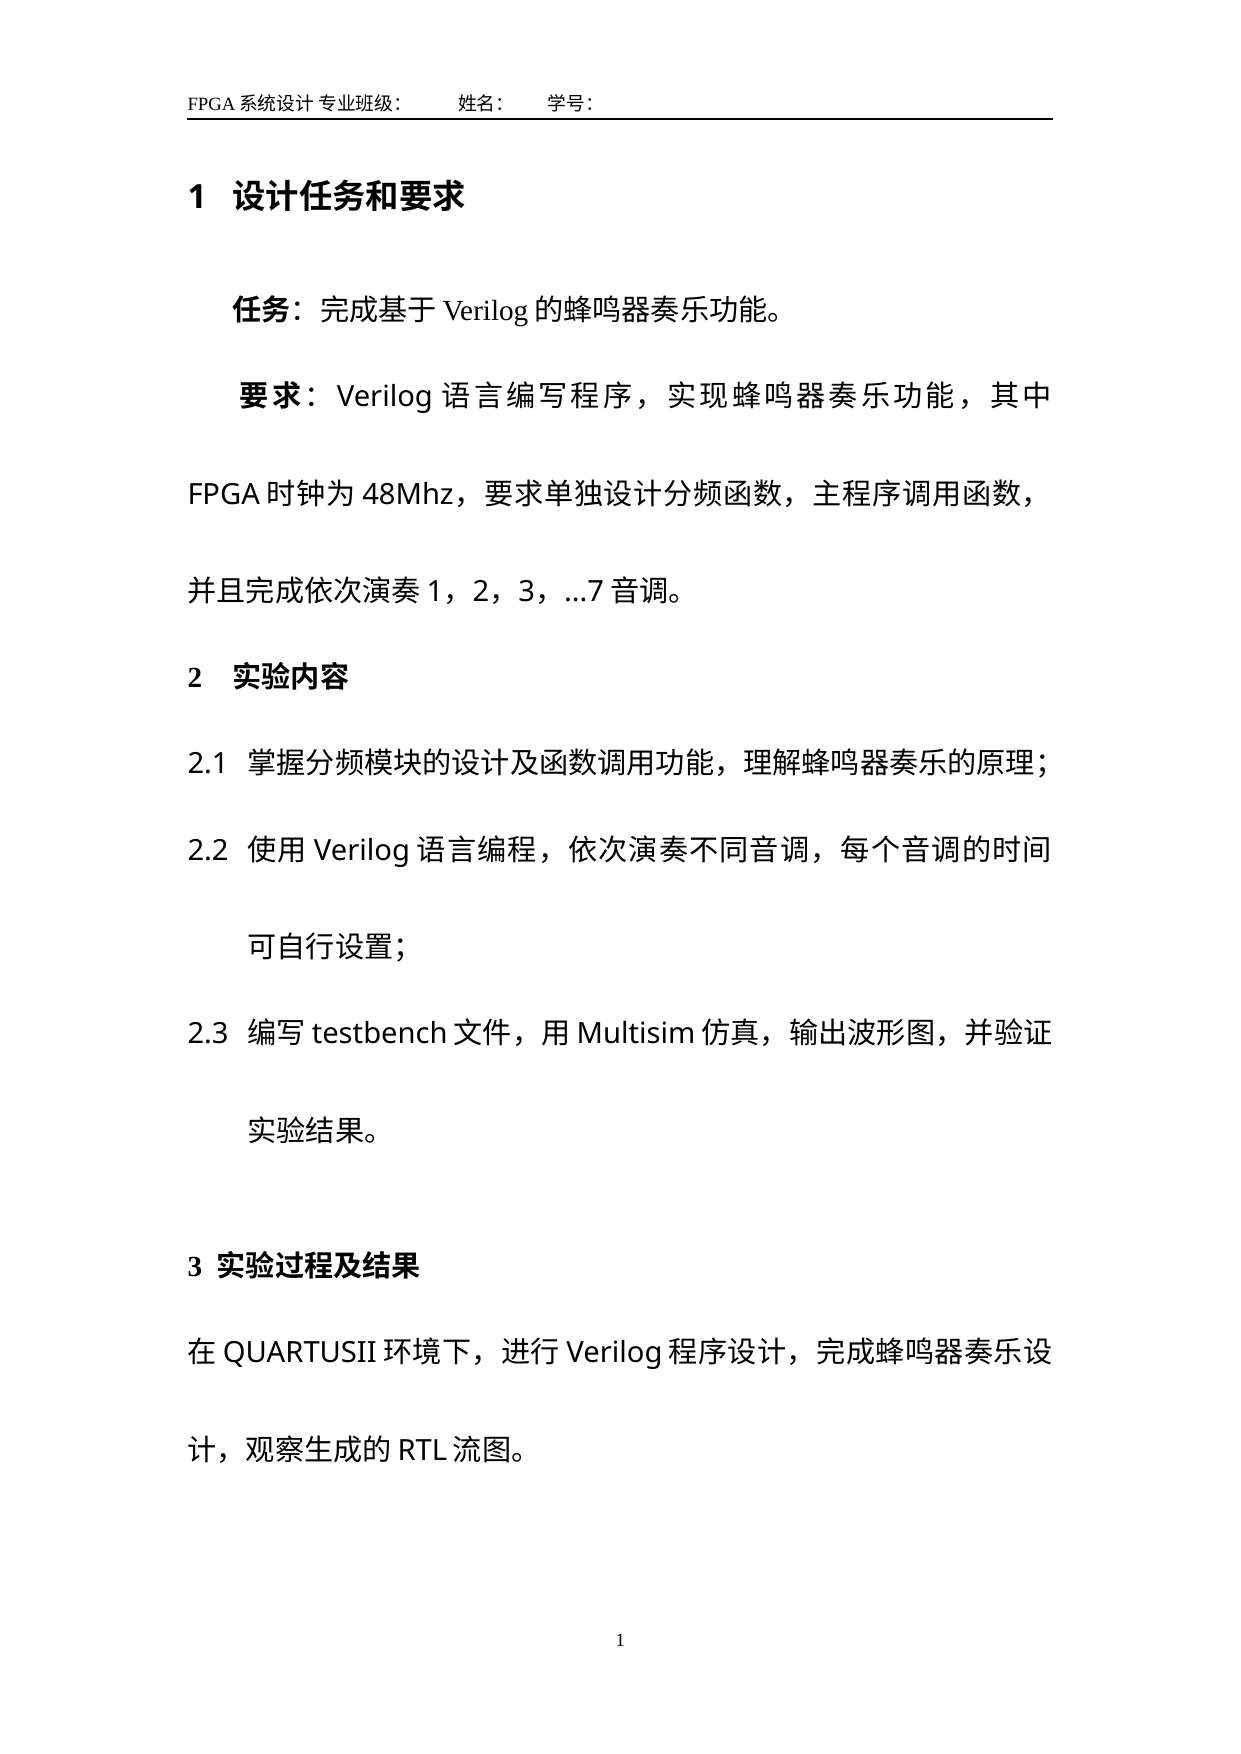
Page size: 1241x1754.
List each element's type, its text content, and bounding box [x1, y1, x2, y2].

subtitle 实验内容 [187, 643, 1053, 708]
subtitle 3 实验过程及结果 [187, 1232, 1053, 1297]
list 使用Verilog语言编程，依次演奏不同音调，每个音调的时间可自行设置； [187, 815, 1053, 977]
list 掌握分频模块的设计及函数调用功能，理解蜂鸣器奏乐的原理； [187, 729, 1053, 794]
text 要求：Verilog语言编写程序，实现蜂鸣器奏乐功能，其中FPGA时钟为48Mhz，要求单独设计分频函数，主程序调用函数，并且完成依次演奏1，2，3，...7音调。 [187, 362, 1053, 622]
list 编写testbench文件，用Multisim仿真，输出波形图，并验证实验结果。 [187, 999, 1053, 1161]
text 在QUARTUSII环境下，进行Verilog程序设计，完成蜂鸣器奏乐设计，观察生成的RTL流图。 [187, 1318, 1053, 1480]
subtitle 设计任务和要求 [187, 162, 1053, 227]
text 任务：完成基于Verilog的蜂鸣器奏乐功能。 [232, 275, 1053, 340]
